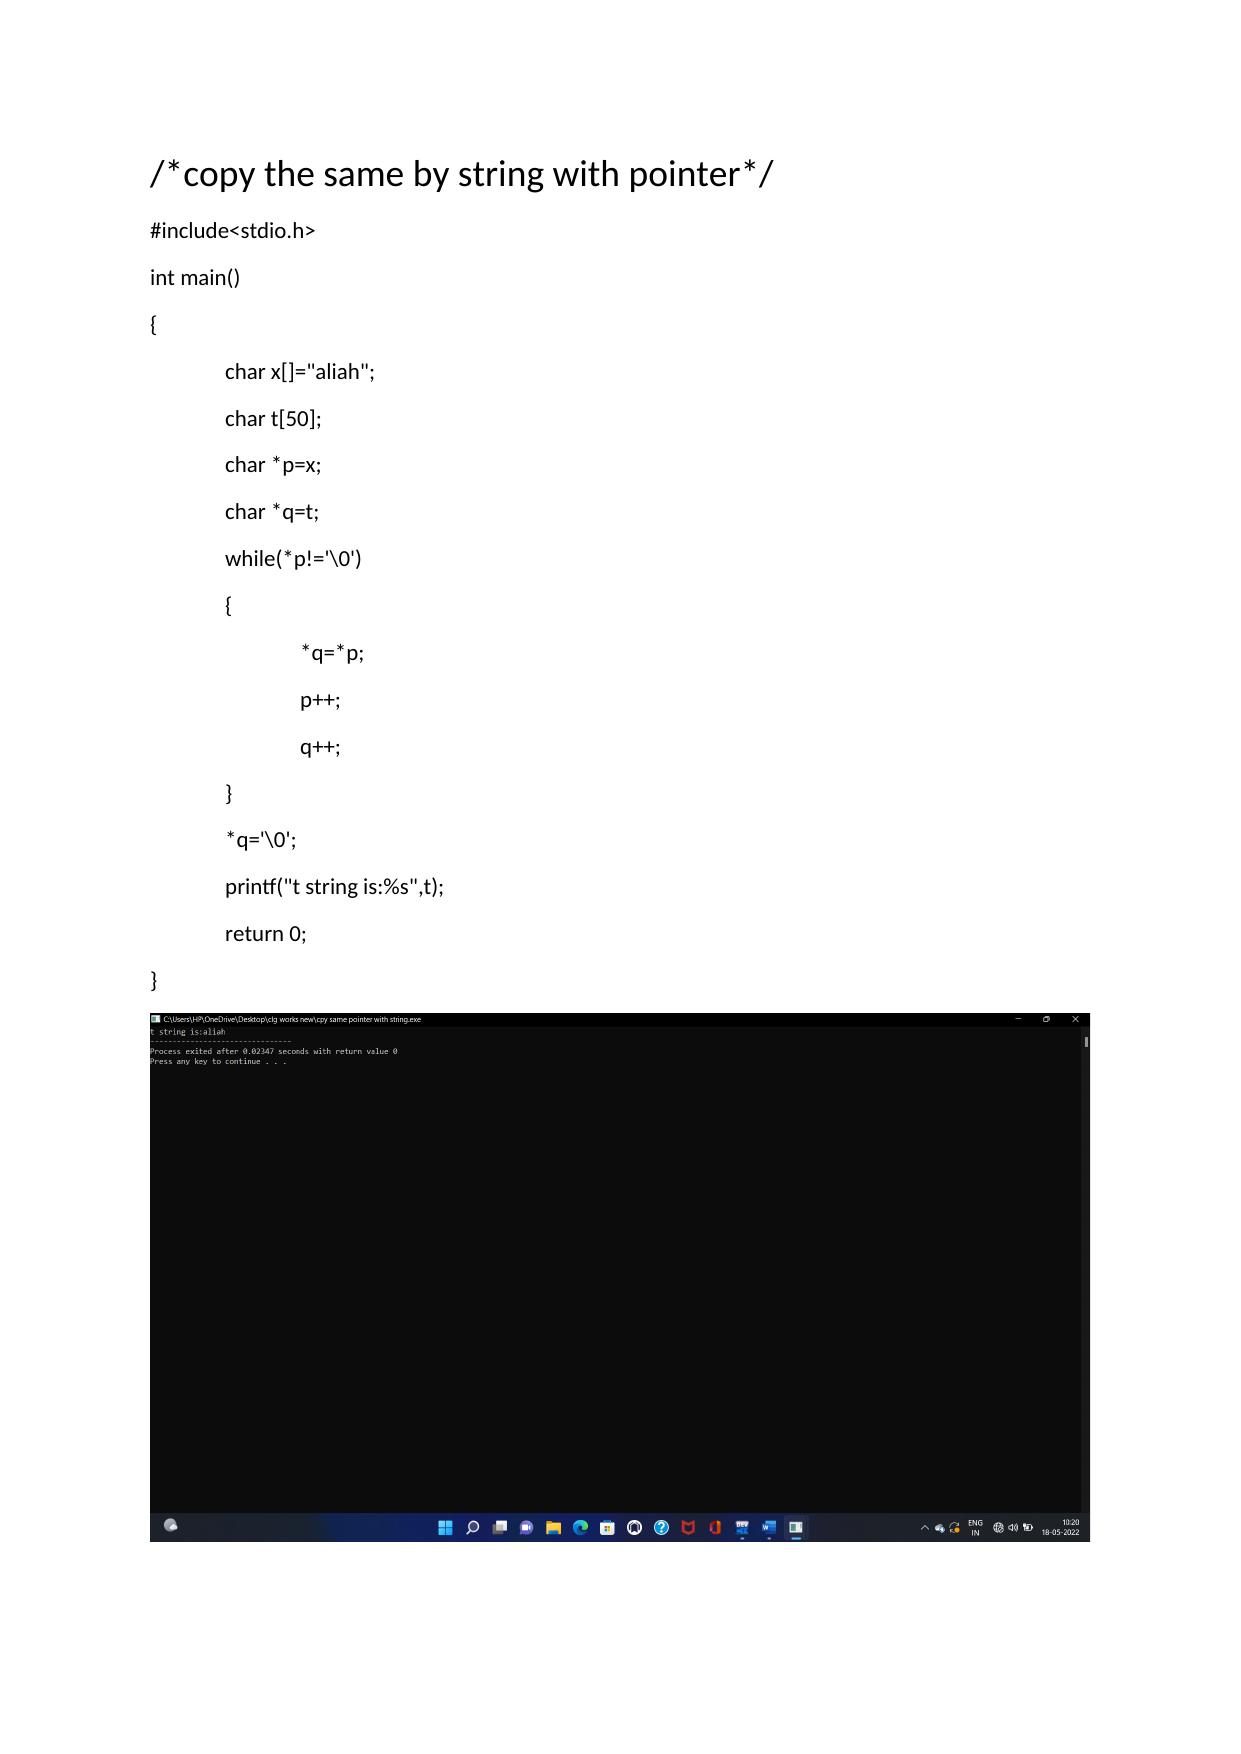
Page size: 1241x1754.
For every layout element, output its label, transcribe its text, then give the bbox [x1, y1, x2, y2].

text *q='\0'; [150, 826, 1090, 853]
text char *p=x; [150, 451, 1090, 478]
text int main() [150, 263, 1090, 291]
text p++; [150, 685, 1090, 713]
text q++; [150, 732, 1090, 760]
text while(*p!='\0') [150, 544, 1090, 572]
text { [150, 310, 1090, 338]
text char *q=t; [150, 497, 1090, 525]
text *q=*p; [150, 638, 1090, 666]
text char t[50]; [150, 404, 1090, 432]
text char x[]="aliah"; [150, 357, 1090, 385]
text printf("t string is:%s",t); [150, 872, 1090, 900]
text } [150, 779, 1090, 807]
text return 0; [150, 919, 1090, 947]
text #include<stdio.h> [150, 216, 1090, 244]
picture [150, 1013, 1091, 1542]
text } [150, 966, 1090, 994]
text /*copy the same by string with pointer*/ [150, 150, 1090, 196]
text { [150, 591, 1090, 619]
